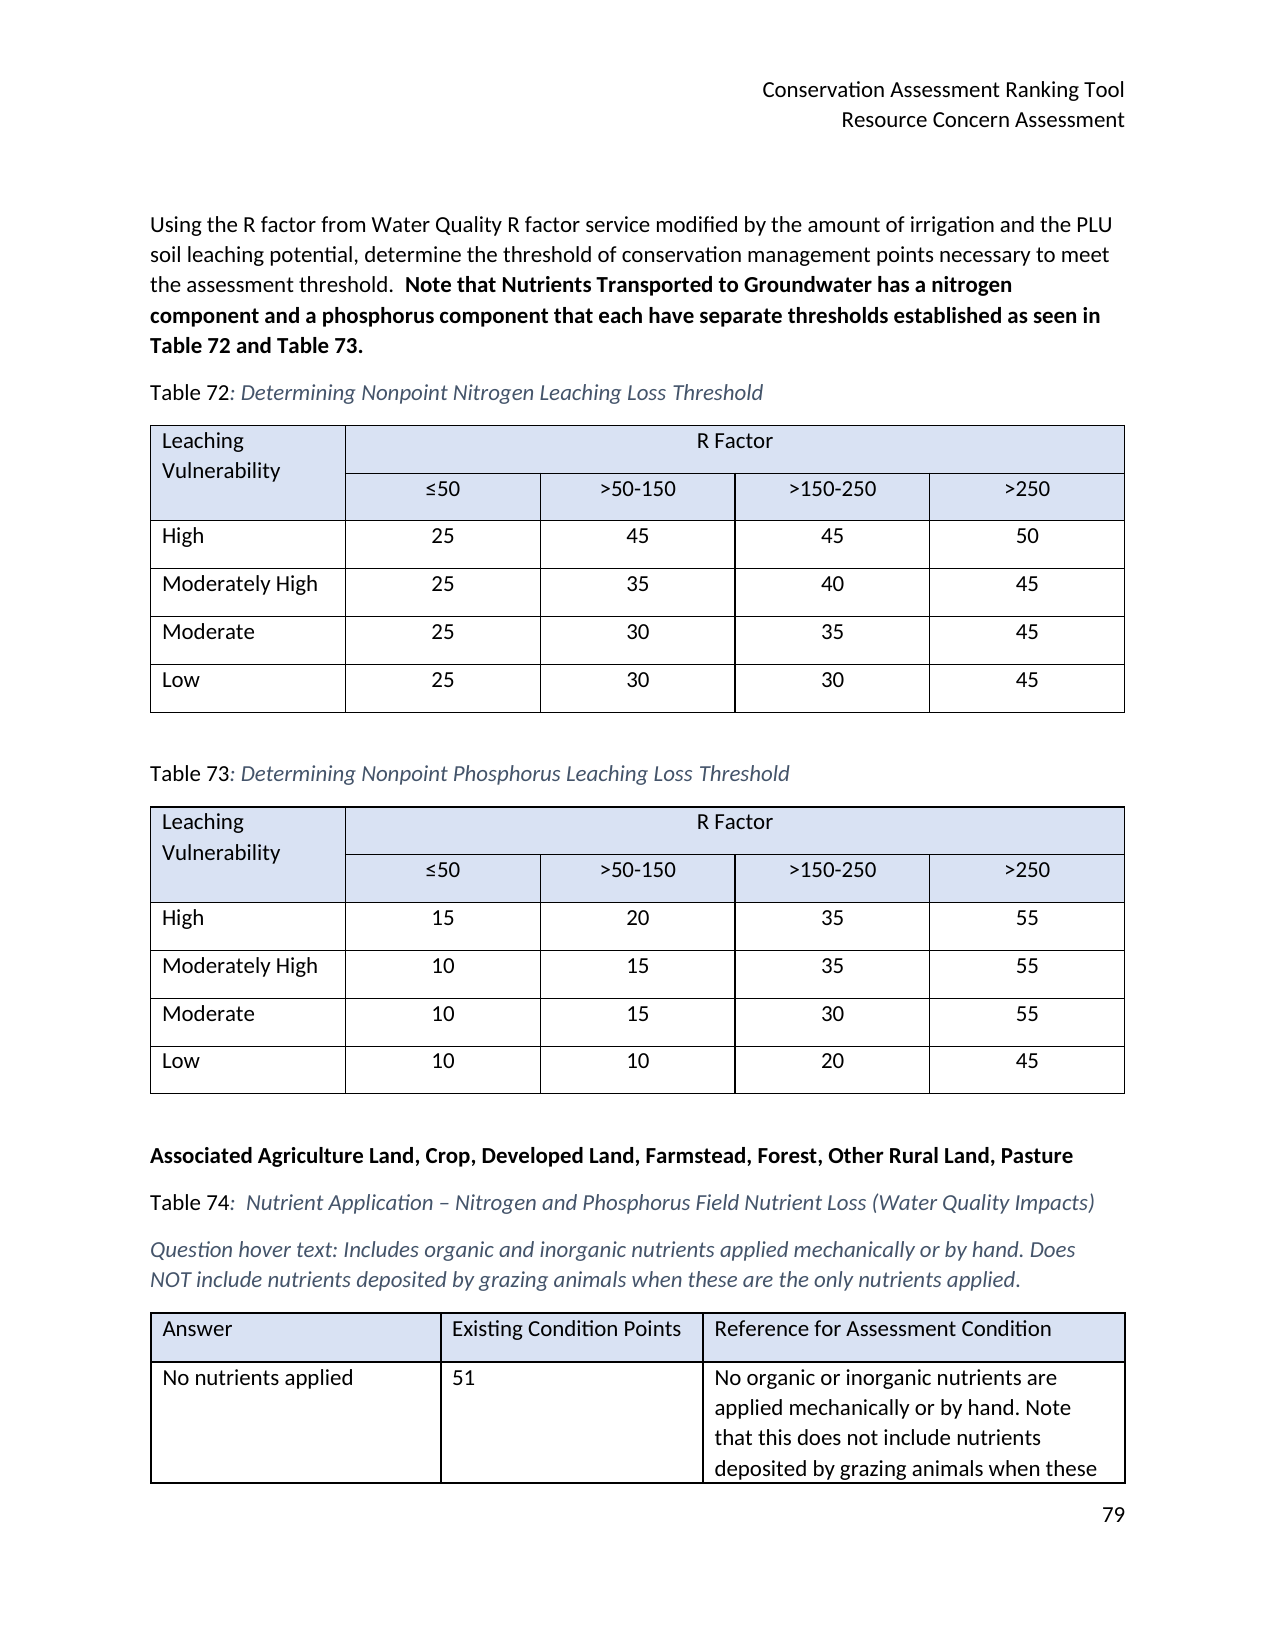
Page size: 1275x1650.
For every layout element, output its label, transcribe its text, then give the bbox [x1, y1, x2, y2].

table_cell 35 [736, 903, 929, 950]
table_cell 15 [541, 951, 734, 998]
table_cell 25 [346, 569, 540, 616]
table_cell 30 [736, 665, 929, 712]
table_header R Factor [346, 426, 1124, 473]
table_cell >250 [930, 855, 1124, 902]
table_cell 20 [736, 1047, 929, 1093]
table_cell >250 [930, 474, 1124, 520]
text Table 73: Determining Nonpoint Phosphorus Leaching Loss Threshold [150, 759, 1125, 788]
table_header Leaching Vulnerability [151, 808, 345, 902]
table_cell >50-150 [541, 474, 734, 520]
table_cell 40 [736, 569, 929, 616]
table_cell >50-150 [541, 855, 734, 902]
table_cell 10 [346, 951, 540, 998]
table_cell 55 [930, 999, 1124, 1046]
text Associated Agriculture Land, Crop, Developed Land, Farmstead, Forest, Other Rural Land, Pasture [150, 1141, 1125, 1169]
table_header Leaching Vulnerability [151, 426, 345, 520]
table_cell 35 [736, 617, 929, 664]
table_cell 55 [930, 903, 1124, 950]
table_header Answer [152, 1314, 440, 1361]
table_cell 30 [541, 617, 734, 664]
table_header R Factor [346, 808, 1124, 854]
table_header Reference for Assessment Condition [704, 1314, 1124, 1361]
table_cell High [151, 903, 345, 950]
table_cell 45 [541, 521, 734, 568]
table_cell 51 [442, 1363, 702, 1482]
table_cell 45 [930, 1047, 1124, 1093]
table_cell 10 [541, 1047, 734, 1093]
text Using the R factor from Water Quality R factor service modified by the amount of irrigation and the PLU soil leaching potential, determine the threshold of conservation management points necessary to meet the assessment threshold. Note that Nutrients Transported to Groundwater has a nitrogen component and a phosphorus component that each have separate thresholds established as seen in Table 72 and Table 73. [150, 210, 1125, 359]
table_cell ≤50 [346, 855, 540, 902]
table_cell 55 [930, 951, 1124, 998]
table_cell 15 [541, 999, 734, 1046]
table_cell 35 [541, 569, 734, 616]
text Table 74: Nutrient Application – Nitrogen and Phosphorus Field Nutrient Loss (Water Quality Impacts) [150, 1188, 1125, 1216]
table_cell 20 [541, 903, 734, 950]
table_cell Moderately High [151, 951, 345, 998]
table_cell 35 [736, 951, 929, 998]
table_cell 45 [930, 665, 1124, 712]
table_cell >150-250 [736, 855, 929, 902]
table_cell 15 [346, 903, 540, 950]
table_cell 50 [930, 521, 1124, 568]
table_cell 10 [346, 1047, 540, 1093]
table_header Existing Condition Points [442, 1314, 702, 1361]
table_cell 25 [346, 665, 540, 712]
table_cell 25 [346, 617, 540, 664]
table_cell 45 [930, 569, 1124, 616]
table_cell 25 [346, 521, 540, 568]
table_cell Low [151, 1047, 345, 1093]
text Question hover text: Includes organic and inorganic nutrients applied mechanically or by hand. Does NOT include nutrients deposited by grazing animals when these are the only nutrients applied. [150, 1235, 1125, 1293]
table_cell Moderate [151, 617, 345, 664]
table_cell ≤50 [346, 474, 540, 520]
table_cell Moderately High [151, 569, 345, 616]
table_cell Low [151, 665, 345, 712]
text Table 72: Determining Nonpoint Nitrogen Leaching Loss Threshold [150, 378, 1125, 406]
table_cell 10 [346, 999, 540, 1046]
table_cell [704, 1363, 1124, 1482]
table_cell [152, 1363, 440, 1482]
table_cell High [151, 521, 345, 568]
table_cell 30 [541, 665, 734, 712]
table_cell 45 [736, 521, 929, 568]
table_cell 45 [930, 617, 1124, 664]
table_cell 30 [736, 999, 929, 1046]
table_cell >150-250 [736, 474, 929, 520]
table_cell Moderate [151, 999, 345, 1046]
